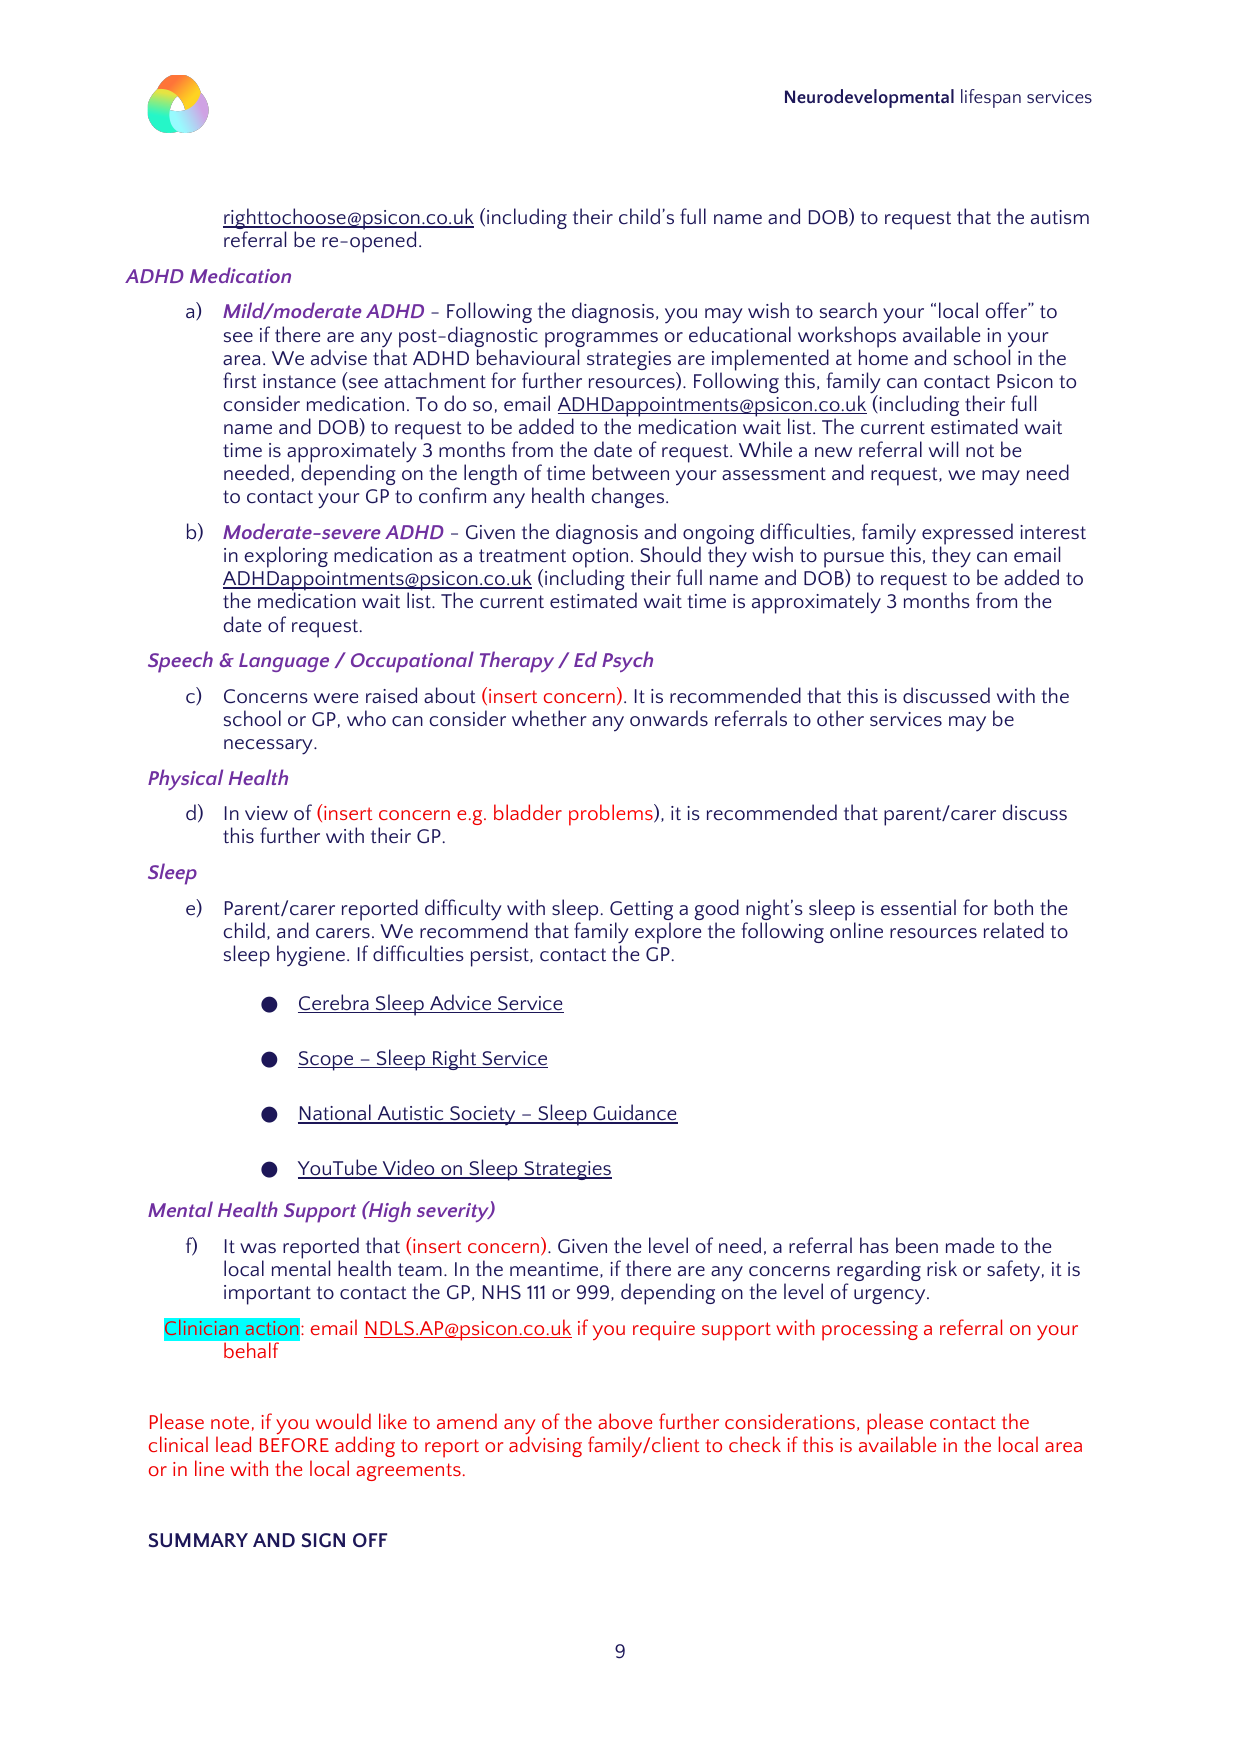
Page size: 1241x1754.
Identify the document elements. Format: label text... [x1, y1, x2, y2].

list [185, 207, 1092, 253]
list Scope – Sleep Right Service [260, 1034, 1092, 1077]
list In view of (insert concern e.g. bladder problems), it is recommended that parent/carer discuss this further with their GP. [185, 803, 1092, 849]
text Speech & Language / Occupational Therapy / Ed Psych [148, 650, 1092, 673]
text Physical Health [148, 767, 1092, 791]
list Concerns were raised about (insert concern). It is recommended that this is discussed with the school or GP, who can consider whether any onwards referrals to other services may be necessary. [185, 686, 1092, 755]
list Moderate-severe ADHD - Given the diagnosis and ongoing difficulties, family expressed interest in exploring medication as a treatment option. Should they wish to pursue this, they can email ADHDappointments@psicon.co.uk (including their full name and DOB) to request to be added to the medication wait list. The current estimated wait time is approximately 3 months from the date of request. [185, 522, 1092, 637]
list Mild/moderate ADHD - Following the diagnosis, you may wish to search your “local offer” to see if there are any post-diagnostic programmes or educational workshops available in your area. We advise that ADHD behavioural strategies are implemented at home and school in the first instance (see attachment for further resources). Following this, family can contact Psicon to consider medication. To do so, email ADHDappointments@psicon.co.uk (including their full name and DOB) to request to be added to the medication wait list. The current estimated wait time is approximately 3 months from the date of request. While a new referral will not be needed, depending on the length of time between your assessment and request, we may need to contact your GP to confirm any health changes. [185, 301, 1092, 509]
text Clinician action: email NDLS.AP@psicon.co.uk if you require support with processing a referral on your behalf [164, 1318, 1092, 1364]
text ADHD Medication [126, 266, 1092, 289]
text Please note, if you would like to amend any of the above further considerations, please contact the clinical lead BEFORE adding to report or advising family/client to check if this is available in the local area or in line with the local agreements. [148, 1412, 1092, 1481]
text Sleep [148, 862, 1092, 885]
list It was reported that (insert concern). Given the level of need, a referral has been made to the local mental health team. In the meantime, if there are any concerns regarding risk or safety, it is important to contact the GP, NHS 111 or 999, depending on the level of urgency. [185, 1236, 1092, 1305]
list Parent/carer reported difficulty with sleep. Getting a good night’s sleep is essential for both the child, and carers. We recommend that family explore the following online resources related to sleep hygiene. If difficulties persist, contact the GP. [185, 897, 1092, 967]
list YouTube Video on Sleep Strategies [260, 1145, 1092, 1188]
list National Autistic Society – Sleep Guidance [260, 1090, 1092, 1132]
text SUMMARY AND SIGN OFF [148, 1529, 1092, 1553]
list Cerebra Sleep Advice Service [260, 979, 1092, 1022]
text Mental Health Support (High severity) [148, 1200, 1092, 1223]
picture [147, 75, 221, 133]
